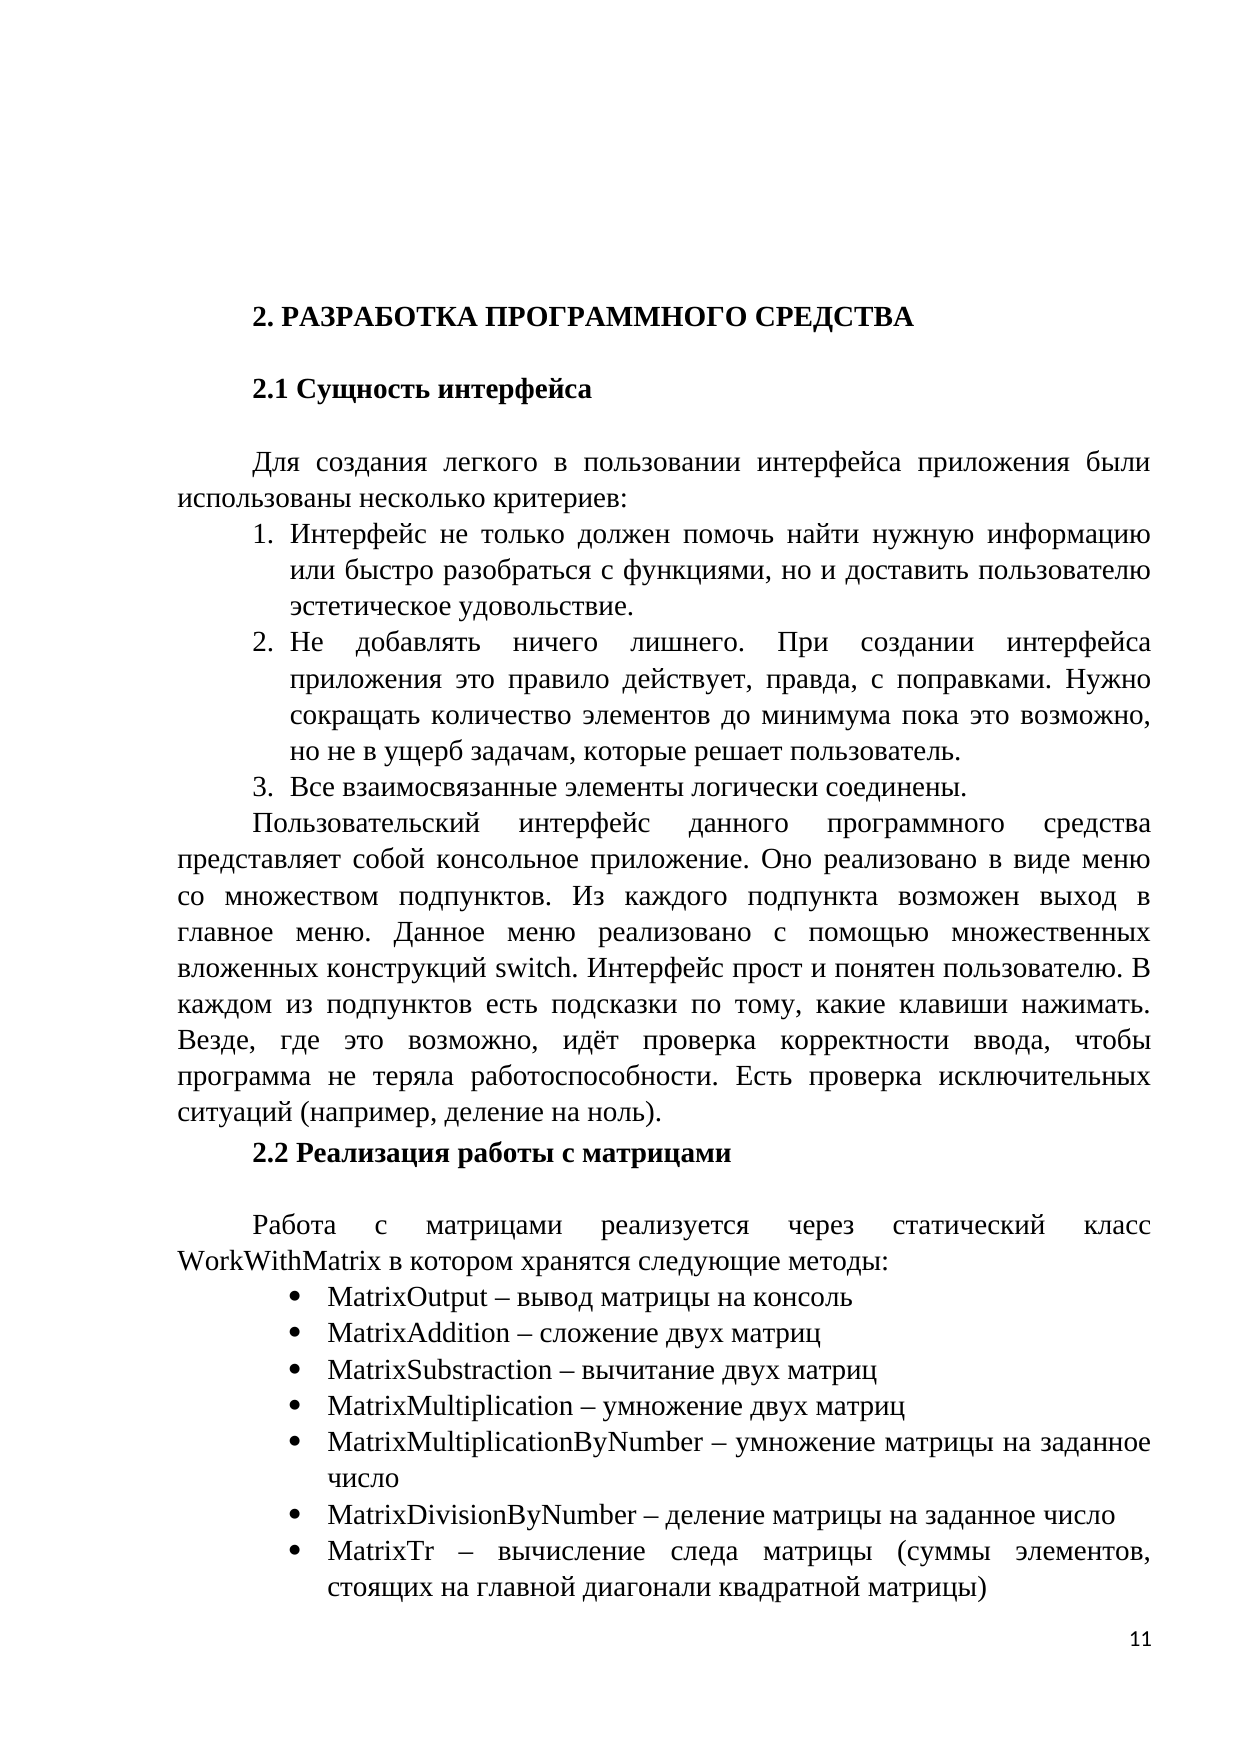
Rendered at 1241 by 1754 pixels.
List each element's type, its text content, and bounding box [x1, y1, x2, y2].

list Не добавлять ничего лишнего. При создании интерфейса приложения это правило действует, правда, с поправками. Нужно сокращать количество элементов до минимума пока это возможно, но не в ущерб задачам, которые решает пользователь. [252, 624, 1152, 767]
list MatrixSubstraction – вычитание двух матриц [289, 1352, 1152, 1386]
list 2.1 Сущность интерфейса [177, 372, 1152, 405]
list Все взаимосвязанные элементы логически соединены. [252, 769, 1152, 803]
list MatrixOutput – вывод матрицы на консоль [289, 1279, 1152, 1313]
list Работа с матрицами реализуется через статический класс WorkWithMatrix в котором хранятся следующие методы: [177, 1207, 1152, 1277]
list Интерфейс не только должен помочь найти нужную информацию или быстро разобраться с функциями, но и доставить пользователю эстетическое удовольствие. [252, 516, 1152, 622]
subtitle 2.2 Реализация работы с матрицами [177, 1135, 1152, 1168]
text Пользовательский интерфейс данного программного средства представляет собой консольное приложение. Оно реализовано в виде меню со множеством подпунктов. Из каждого подпункта возможен выход в главное меню. Данное меню реализовано с помощью множественных вложенных конструкций switch. Интерфейс прост и понятен пользователю. В каждом из подпунктов есть подсказки по тому, какие клавиши нажимать. Везде, где это возможно, идёт проверка корректности ввода, чтобы программа не теряла работоспособности. Есть проверка исключительных ситуаций (например, деление на ноль). [177, 805, 1152, 1128]
list MatrixAddition – сложение двух матриц [289, 1316, 1152, 1349]
list MatrixMultiplication – умножение двух матриц [289, 1388, 1152, 1422]
list MatrixMultiplicationByNumber – умножение матрицы на заданное число [289, 1424, 1152, 1494]
text 2. РАЗРАБОТКА ПРОГРАММНОГО СРЕДСТВА [177, 299, 1152, 333]
list MatrixTr – вычисление следа матрицы (суммы элементов, стоящих на главной диагонали квадратной матрицы) [289, 1533, 1152, 1603]
list MatrixDivisionByNumber – деление матрицы на заданное число [289, 1497, 1152, 1530]
list Для создания легкого в пользовании интерфейса приложения были использованы несколько критериев: [177, 444, 1152, 513]
